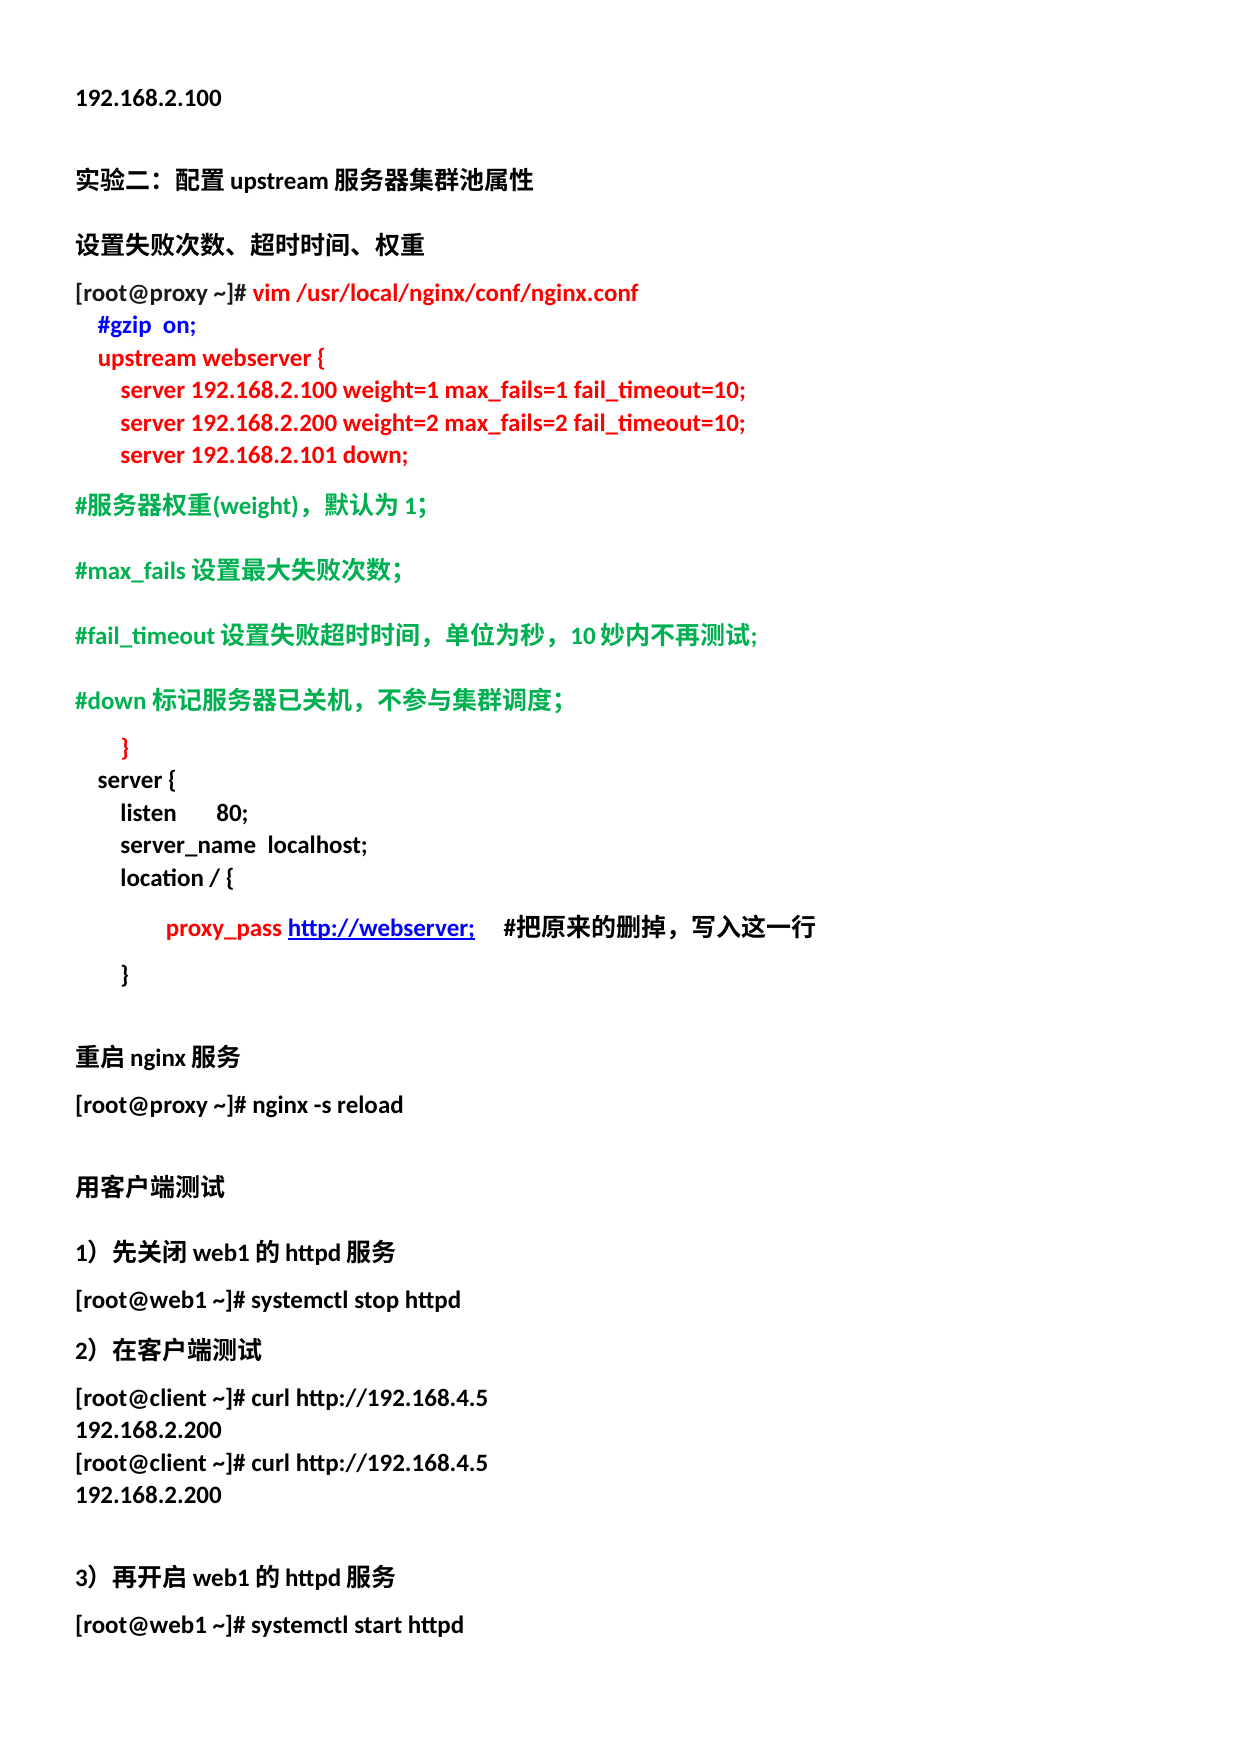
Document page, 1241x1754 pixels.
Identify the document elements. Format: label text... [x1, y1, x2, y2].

text [root@proxy ~]# vim /usr/local/nginx/conf/nginx.conf [75, 276, 1165, 308]
list 再开启web1的httpd服务 [75, 1543, 1165, 1608]
text #down 标记服务器已关机，不参与集群调度； [75, 666, 1165, 731]
list 在客户端测试 [75, 1316, 1165, 1381]
text server 192.168.2.100 weight=1 max_fails=1 fail_timeout=10; [75, 373, 1165, 406]
list 192.168.2.200 [75, 1478, 1165, 1511]
text #服务器权重(weight)，默认为1； [75, 471, 1165, 536]
text upstream webserver { [75, 341, 1165, 373]
text server { [75, 763, 1165, 796]
text server_name localhost; [75, 828, 1165, 861]
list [75, 1446, 1165, 1478]
list [root@web1 ~]# systemctl start httpd [75, 1608, 1165, 1641]
list [root@web1 ~]# systemctl stop httpd [75, 1283, 1165, 1316]
text 设置失败次数、超时时间、权重 [75, 211, 1165, 276]
text 实验二：配置upstream服务器集群池属性 [75, 146, 1165, 211]
text } [75, 958, 1165, 991]
text #fail_timeout设置失败超时时间，单位为秒，10妙内不再测试; [75, 601, 1165, 666]
text proxy_pass http://webserver; #把原来的删掉，写入这一行 [75, 893, 1165, 958]
list 先关闭web1的httpd服务 [75, 1218, 1165, 1283]
text server 192.168.2.101 down; [75, 438, 1165, 471]
text listen 80; [75, 796, 1165, 828]
list 192.168.2.200 [75, 1413, 1165, 1446]
text } [75, 731, 1165, 763]
text location / { [75, 861, 1165, 893]
text 192.168.2.100 [75, 81, 1165, 113]
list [75, 1381, 1165, 1413]
text #gzip on; [75, 308, 1165, 341]
text server 192.168.2.200 weight=2 max_fails=2 fail_timeout=10; [75, 406, 1165, 438]
text 重启nginx服务 [75, 1023, 1165, 1088]
text 用客户端测试 [75, 1153, 1165, 1218]
text #max_fails设置最大失败次数； [75, 536, 1165, 601]
text [root@proxy ~]# nginx -s reload [75, 1088, 1165, 1121]
